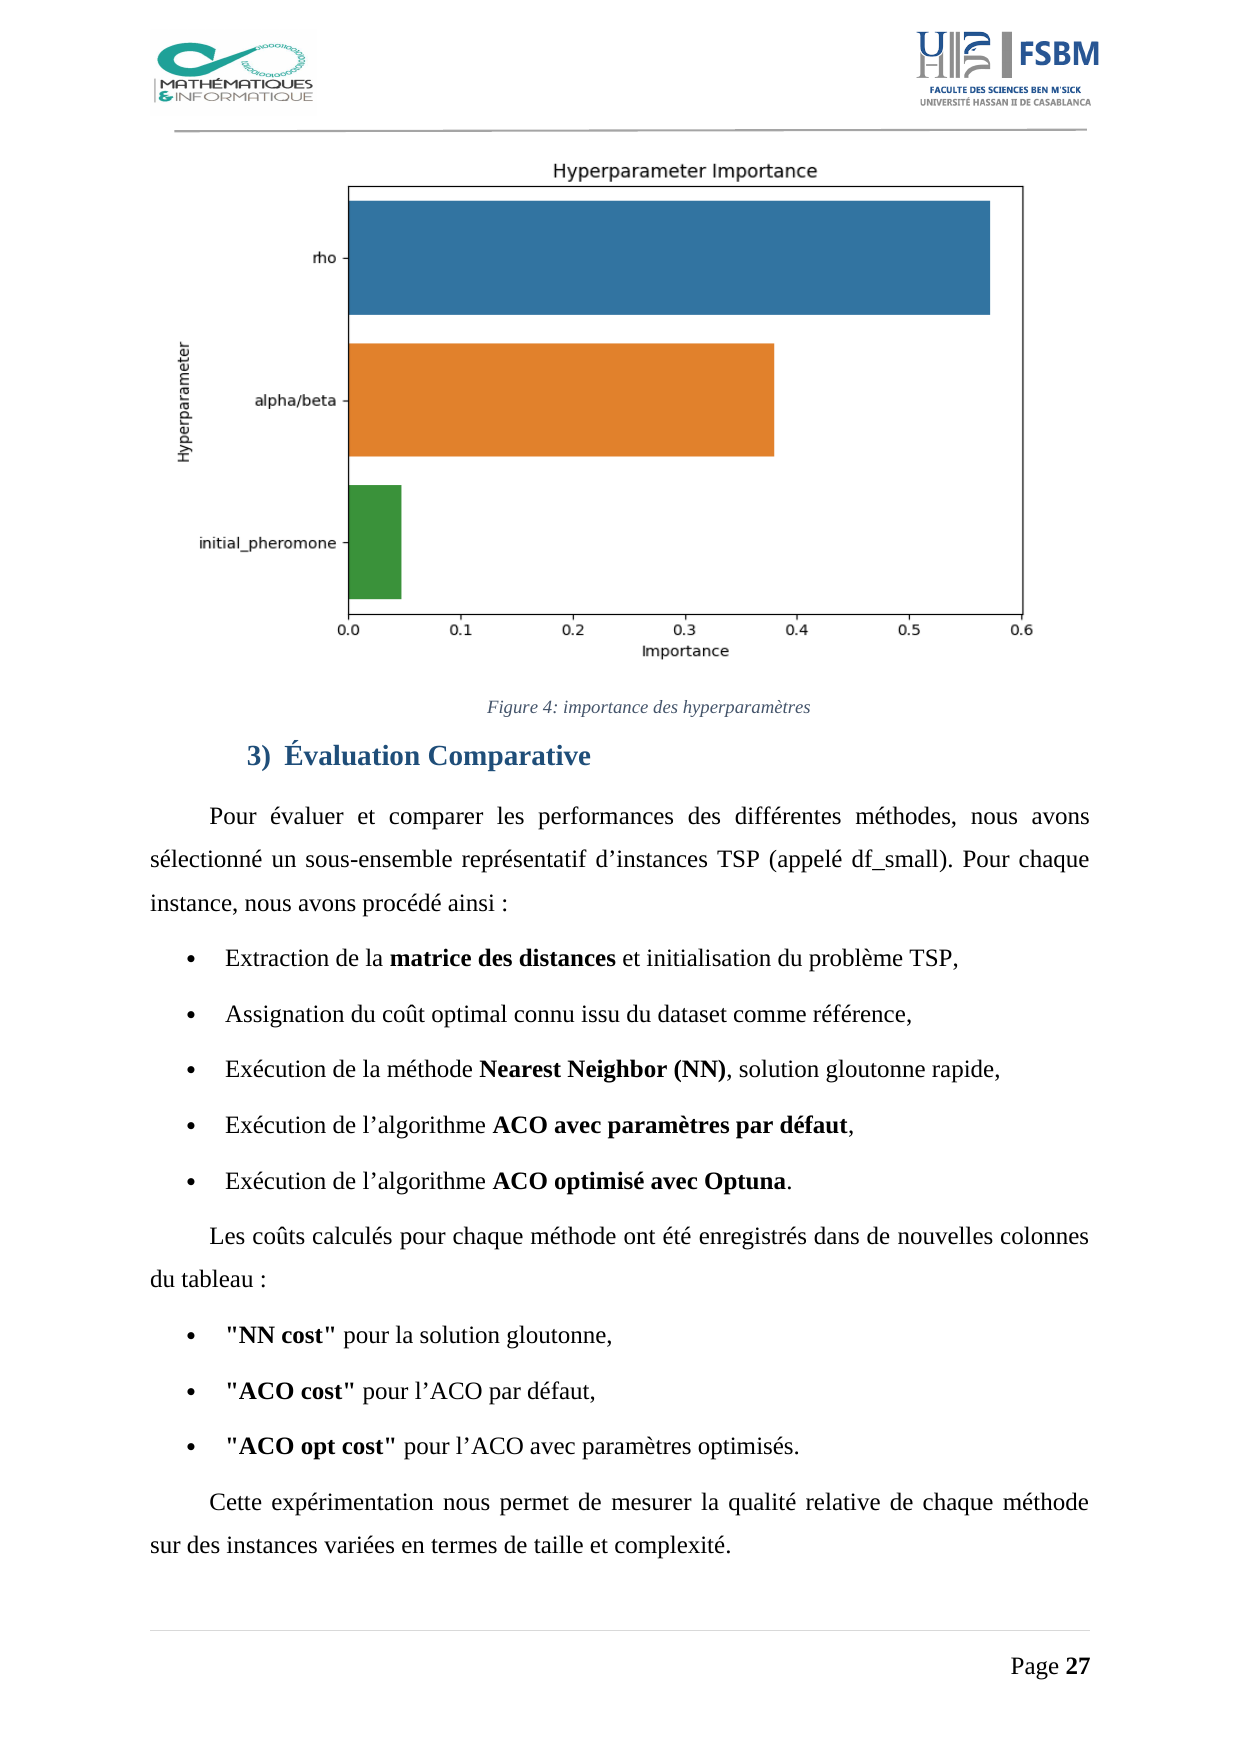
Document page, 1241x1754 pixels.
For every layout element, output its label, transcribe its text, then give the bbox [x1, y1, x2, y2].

list Extraction de la matrice des distances et initialisation du problème TSP, [187, 943, 1090, 972]
list Exécution de la méthode Nearest Neighbor (NN), solution gloutonne rapide, [187, 1054, 1090, 1083]
subtitle Évaluation Comparative [247, 738, 1090, 772]
text Les coûts calculés pour chaque méthode ont été enregistrés dans de nouvelles colonnes du tableau : [150, 1221, 1090, 1293]
list Exécution de l’algorithme ACO optimisé avec Optuna. [187, 1166, 1090, 1194]
list Exécution de l’algorithme ACO avec paramètres par défaut, [187, 1110, 1090, 1139]
picture [904, 26, 1107, 111]
text Cette expérimentation nous permet de mesurer la qualité relative de chaque méthode sur des instances variées en termes de taille et complexité. [150, 1487, 1090, 1559]
picture [150, 150, 1117, 670]
list "ACO opt cost" pour l’ACO avec paramètres optimisés. [187, 1431, 1090, 1460]
text Pour évaluer et comparer les performances des différentes méthodes, nous avons sélectionné un sous-ensemble représentatif d’instances TSP (appelé df_small). Pour chaque instance, nous avons procédé ainsi : [150, 801, 1090, 916]
list "ACO cost" pour l’ACO par défaut, [187, 1376, 1090, 1404]
list Assignation du coût optimal connu issu du dataset comme référence, [187, 999, 1090, 1028]
list "NN cost" pour la solution gloutonne, [187, 1320, 1090, 1349]
